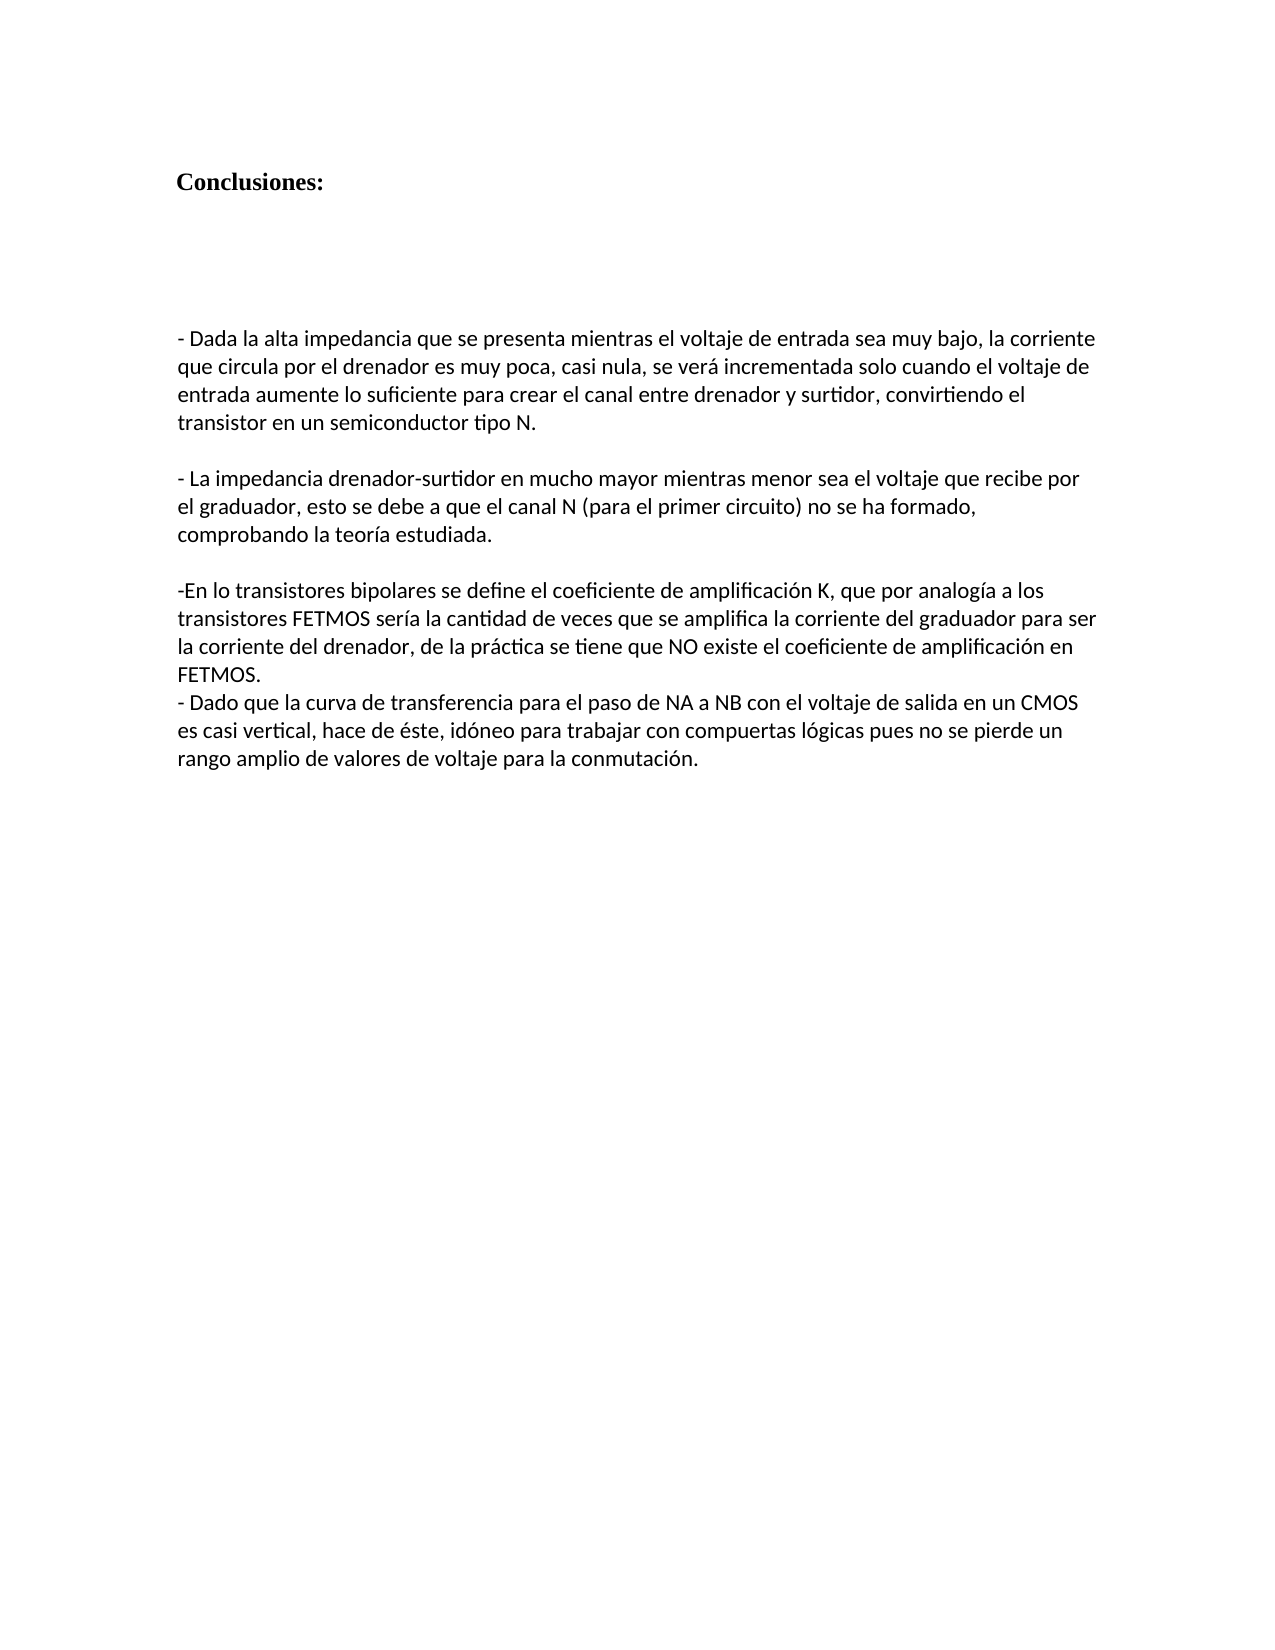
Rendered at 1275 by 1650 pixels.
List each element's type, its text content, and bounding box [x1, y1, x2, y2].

text - Dado que la curva de transferencia para el paso de NA a NB con el voltaje de salida en un CMOS es casi vertical, hace de éste, idóneo para trabajar con compuertas lógicas pues no se pierde un rango amplio de valores de voltaje para la conmutación. [177, 688, 1098, 772]
text Conclusiones: [176, 167, 1098, 196]
text - La impedancia drenador-surtidor en mucho mayor mientras menor sea el voltaje que recibe por el graduador, esto se debe a que el canal N (para el primer circuito) no se ha formado, comprobando la teoría estudiada. [177, 436, 1098, 548]
text - Dada la alta impedancia que se presenta mientras el voltaje de entrada sea muy bajo, la corriente que circula por el drenador es muy poca, casi nula, se verá incrementada solo cuando el voltaje de entrada aumente lo suficiente para crear el canal entre drenador y surtidor, convirtiendo el transistor en un semiconductor tipo N. [177, 295, 1098, 436]
text -En lo transistores bipolares se define el coeficiente de amplificación K, que por analogía a los transistores FETMOS sería la cantidad de veces que se amplifica la corriente del graduador para ser la corriente del drenador, de la práctica se tiene que NO existe el coeficiente de amplificación en FETMOS. [177, 576, 1098, 688]
